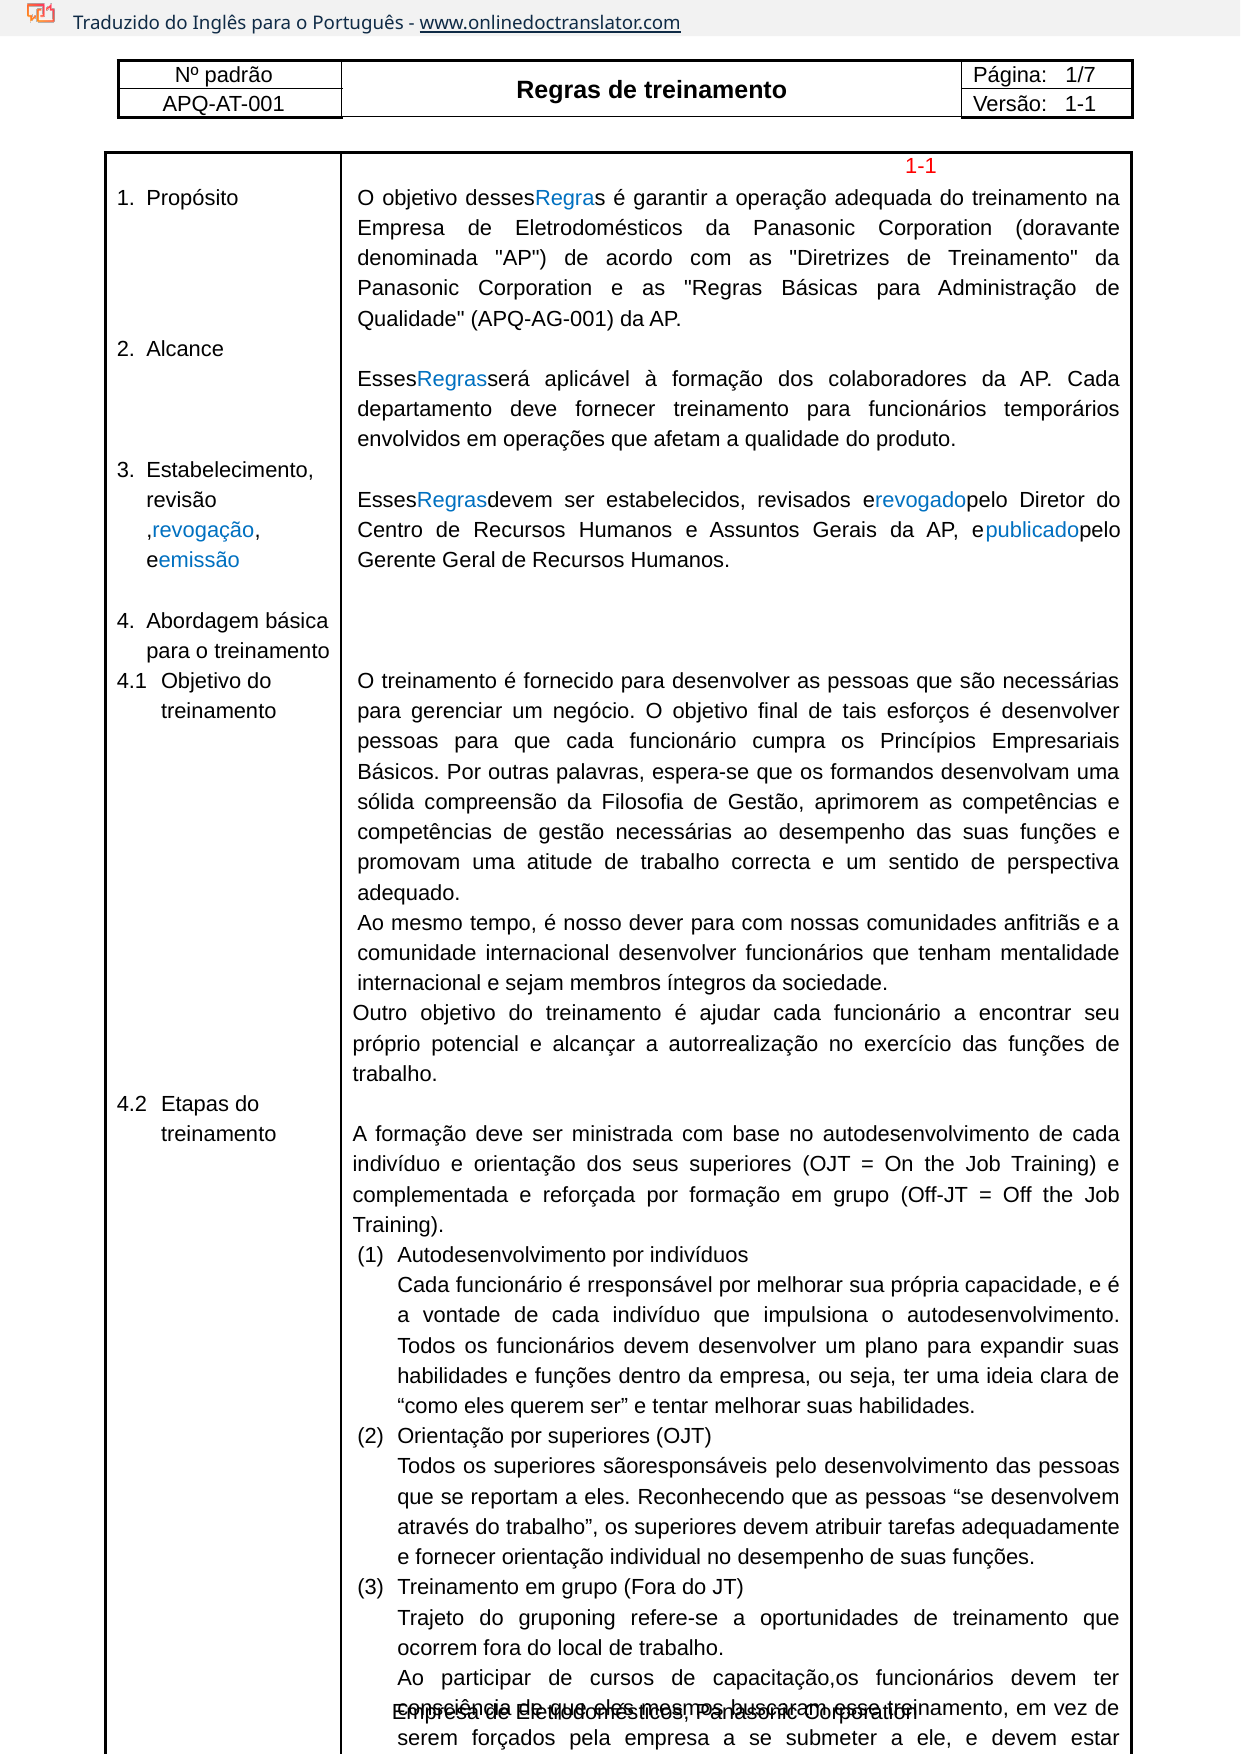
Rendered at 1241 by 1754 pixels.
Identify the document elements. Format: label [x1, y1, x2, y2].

picture [15, 0, 67, 30]
